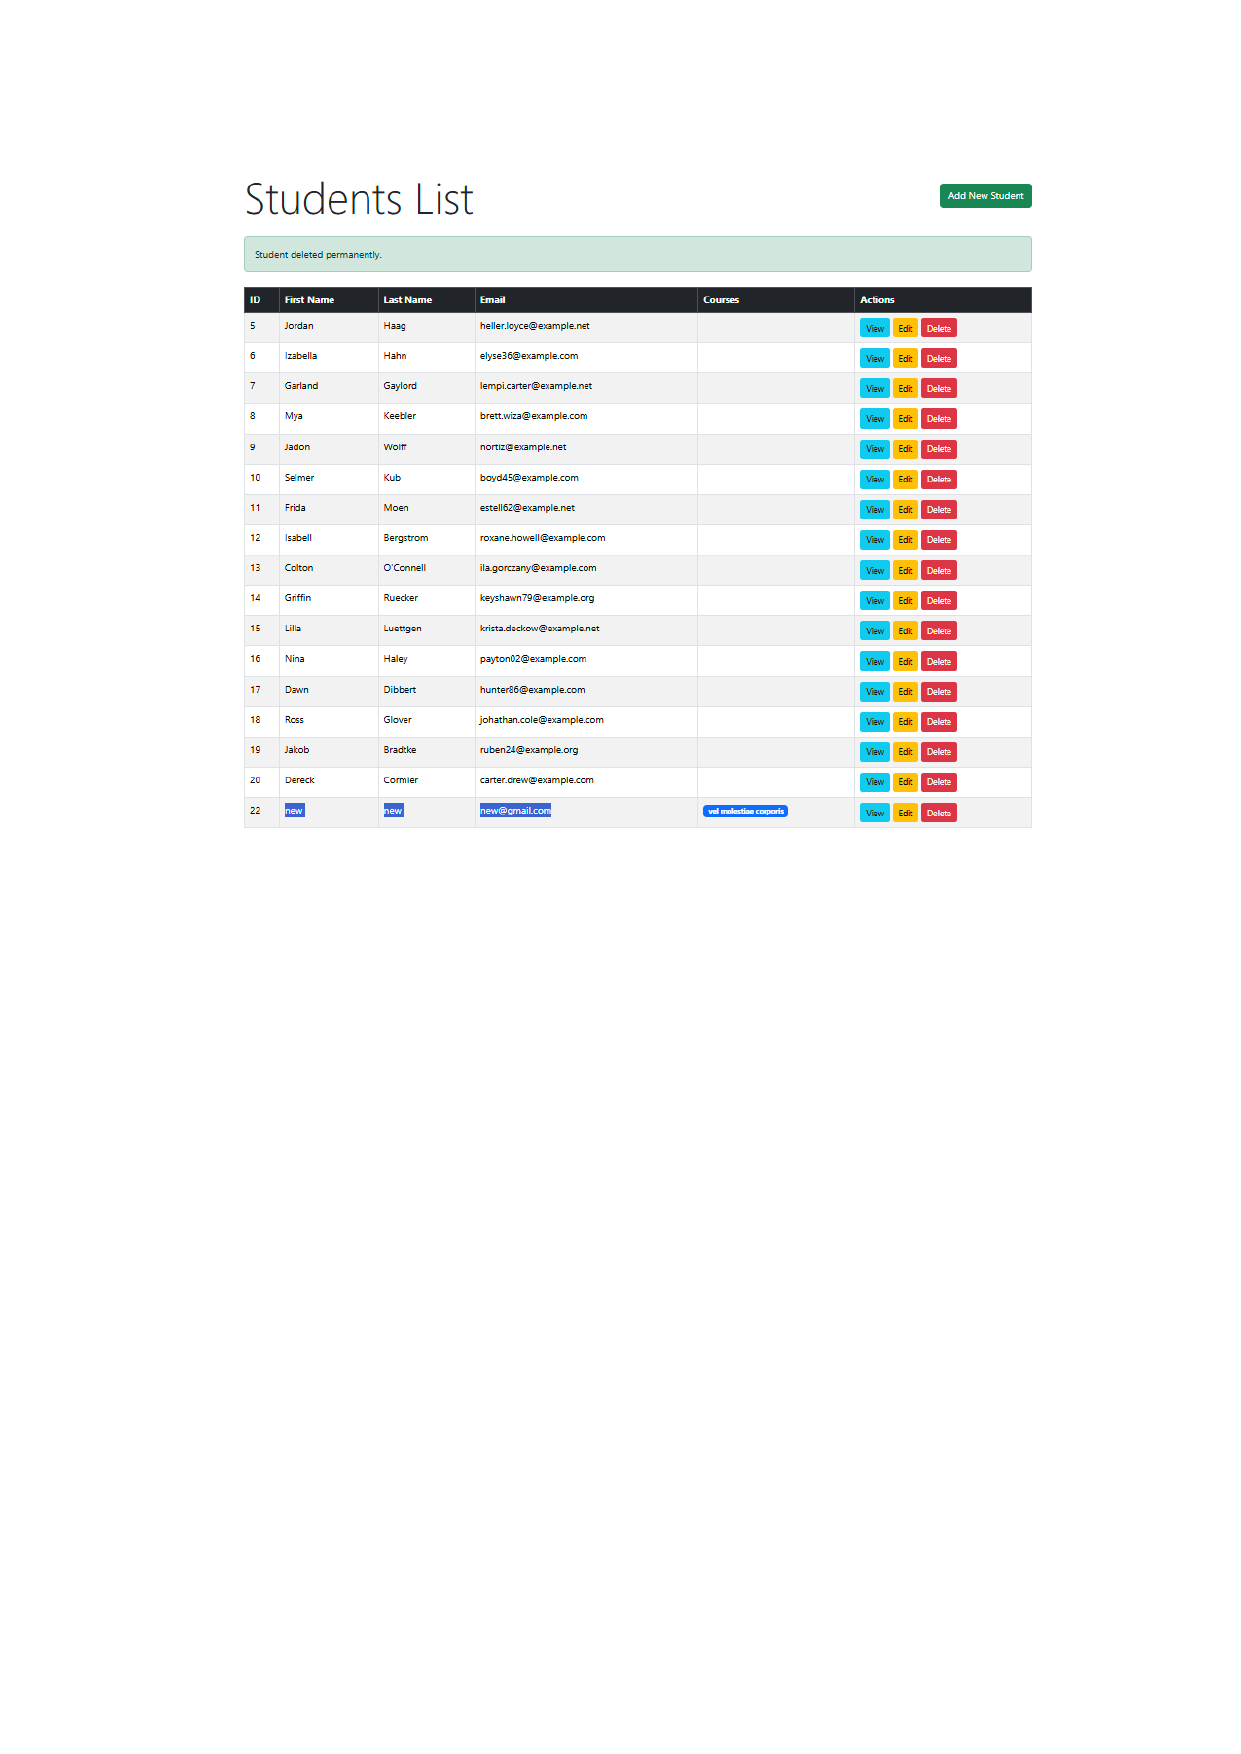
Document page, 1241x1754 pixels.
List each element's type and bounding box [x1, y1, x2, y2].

picture [187, 150, 1128, 852]
